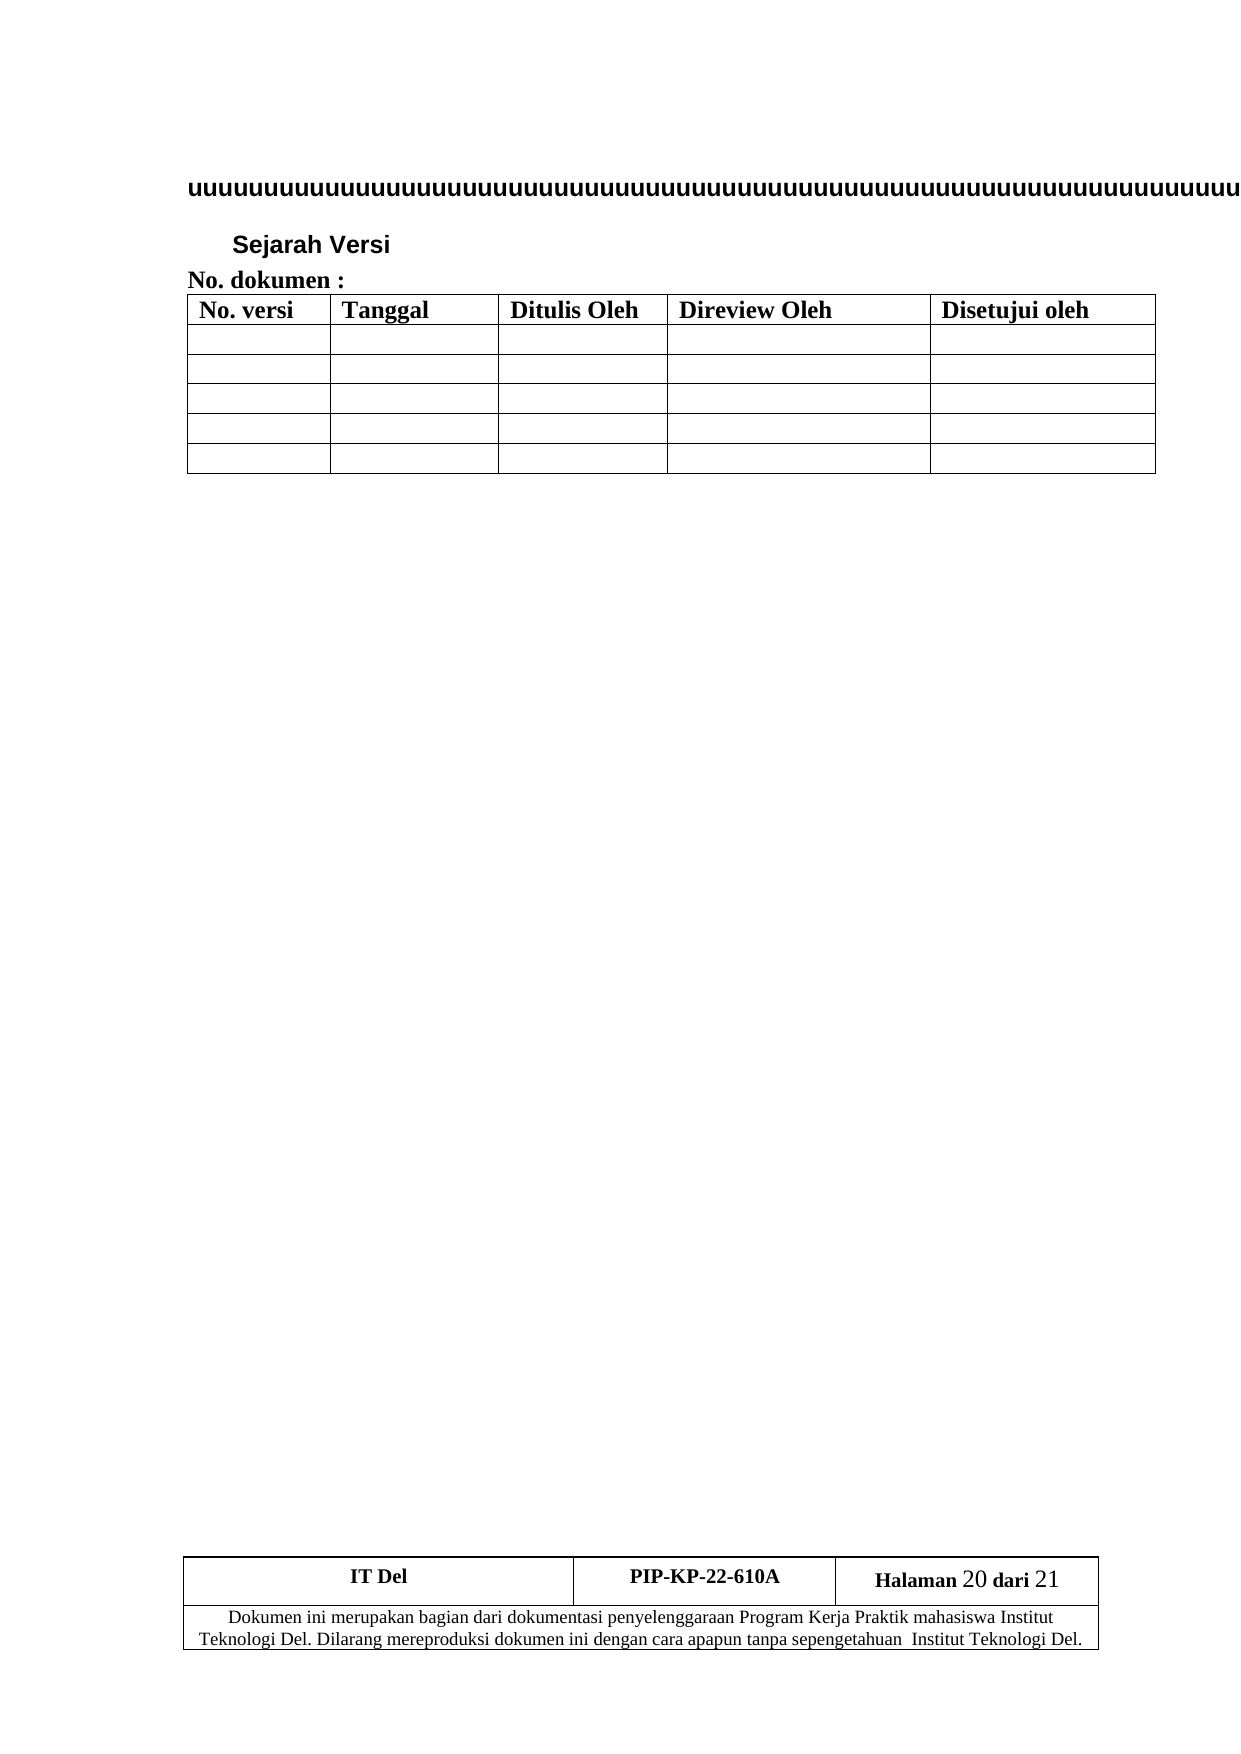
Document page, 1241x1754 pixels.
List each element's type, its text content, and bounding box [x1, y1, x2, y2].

table_cell [331, 355, 498, 383]
table_cell [188, 414, 330, 443]
table_cell [668, 384, 930, 413]
table_cell [499, 355, 667, 383]
table_cell [331, 414, 498, 443]
table_cell [499, 444, 667, 473]
table_cell [331, 444, 498, 473]
table_header No. versi [188, 295, 330, 324]
table_cell [931, 325, 1155, 353]
table_cell [331, 325, 498, 353]
table_cell [188, 384, 330, 413]
table_cell [931, 444, 1155, 473]
table_cell [668, 414, 930, 443]
table_cell [668, 325, 930, 353]
table_cell [931, 384, 1155, 413]
table_cell [931, 414, 1155, 443]
text No. dokumen : [187, 265, 1092, 294]
table_cell [499, 325, 667, 353]
table_header Ditulis Oleh [499, 295, 667, 324]
subtitle Sejarah Versi [187, 173, 1092, 259]
table_header Direview Oleh [668, 295, 930, 324]
table_cell [188, 325, 330, 353]
table_cell [331, 384, 498, 413]
table_cell [188, 444, 330, 473]
table_cell [499, 384, 667, 413]
table_cell [499, 414, 667, 443]
table_cell [931, 355, 1155, 383]
table_header Tanggal [331, 295, 498, 324]
table_cell [668, 355, 930, 383]
table_cell [188, 355, 330, 383]
table_cell [668, 444, 930, 473]
table_header Disetujui oleh [931, 295, 1155, 324]
